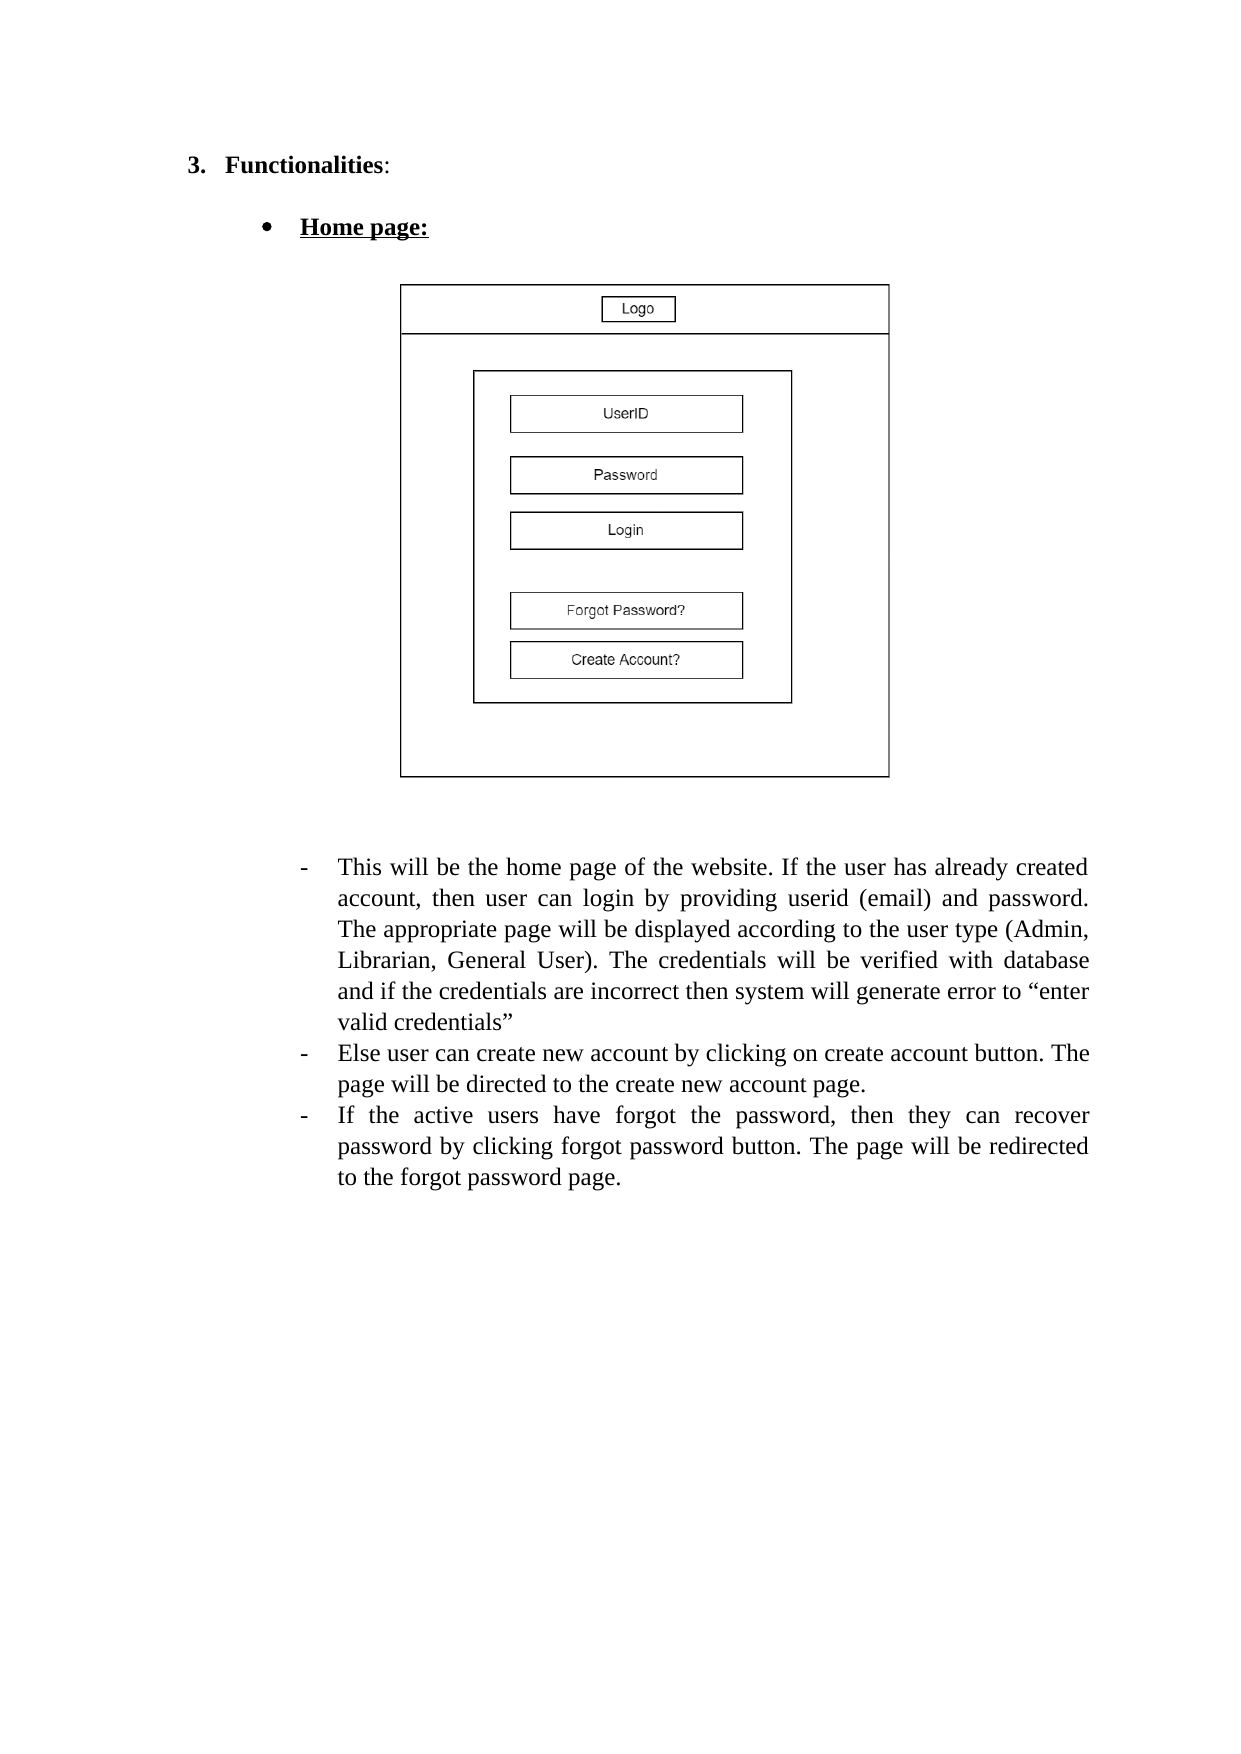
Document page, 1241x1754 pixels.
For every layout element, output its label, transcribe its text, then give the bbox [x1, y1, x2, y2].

list If the active users have forgot the password, then they can recover password by clicking forgot password button. The page will be redirected to the forgot password page. [300, 1100, 1090, 1191]
list Functionalities: [187, 150, 1090, 179]
list Else user can create new account by clicking on create account button. The page will be directed to the create new account page. [300, 1038, 1090, 1098]
list Home page: [262, 212, 1090, 241]
list This will be the home page of the website. If the user has already created account, then user can login by providing userid (email) and password. The appropriate page will be displayed according to the user type (Admin, Librarian, General User). The credentials will be verified with database and if the credentials are incorrect then system will generate error to “enter valid credentials” [300, 852, 1090, 1036]
picture [375, 259, 914, 802]
